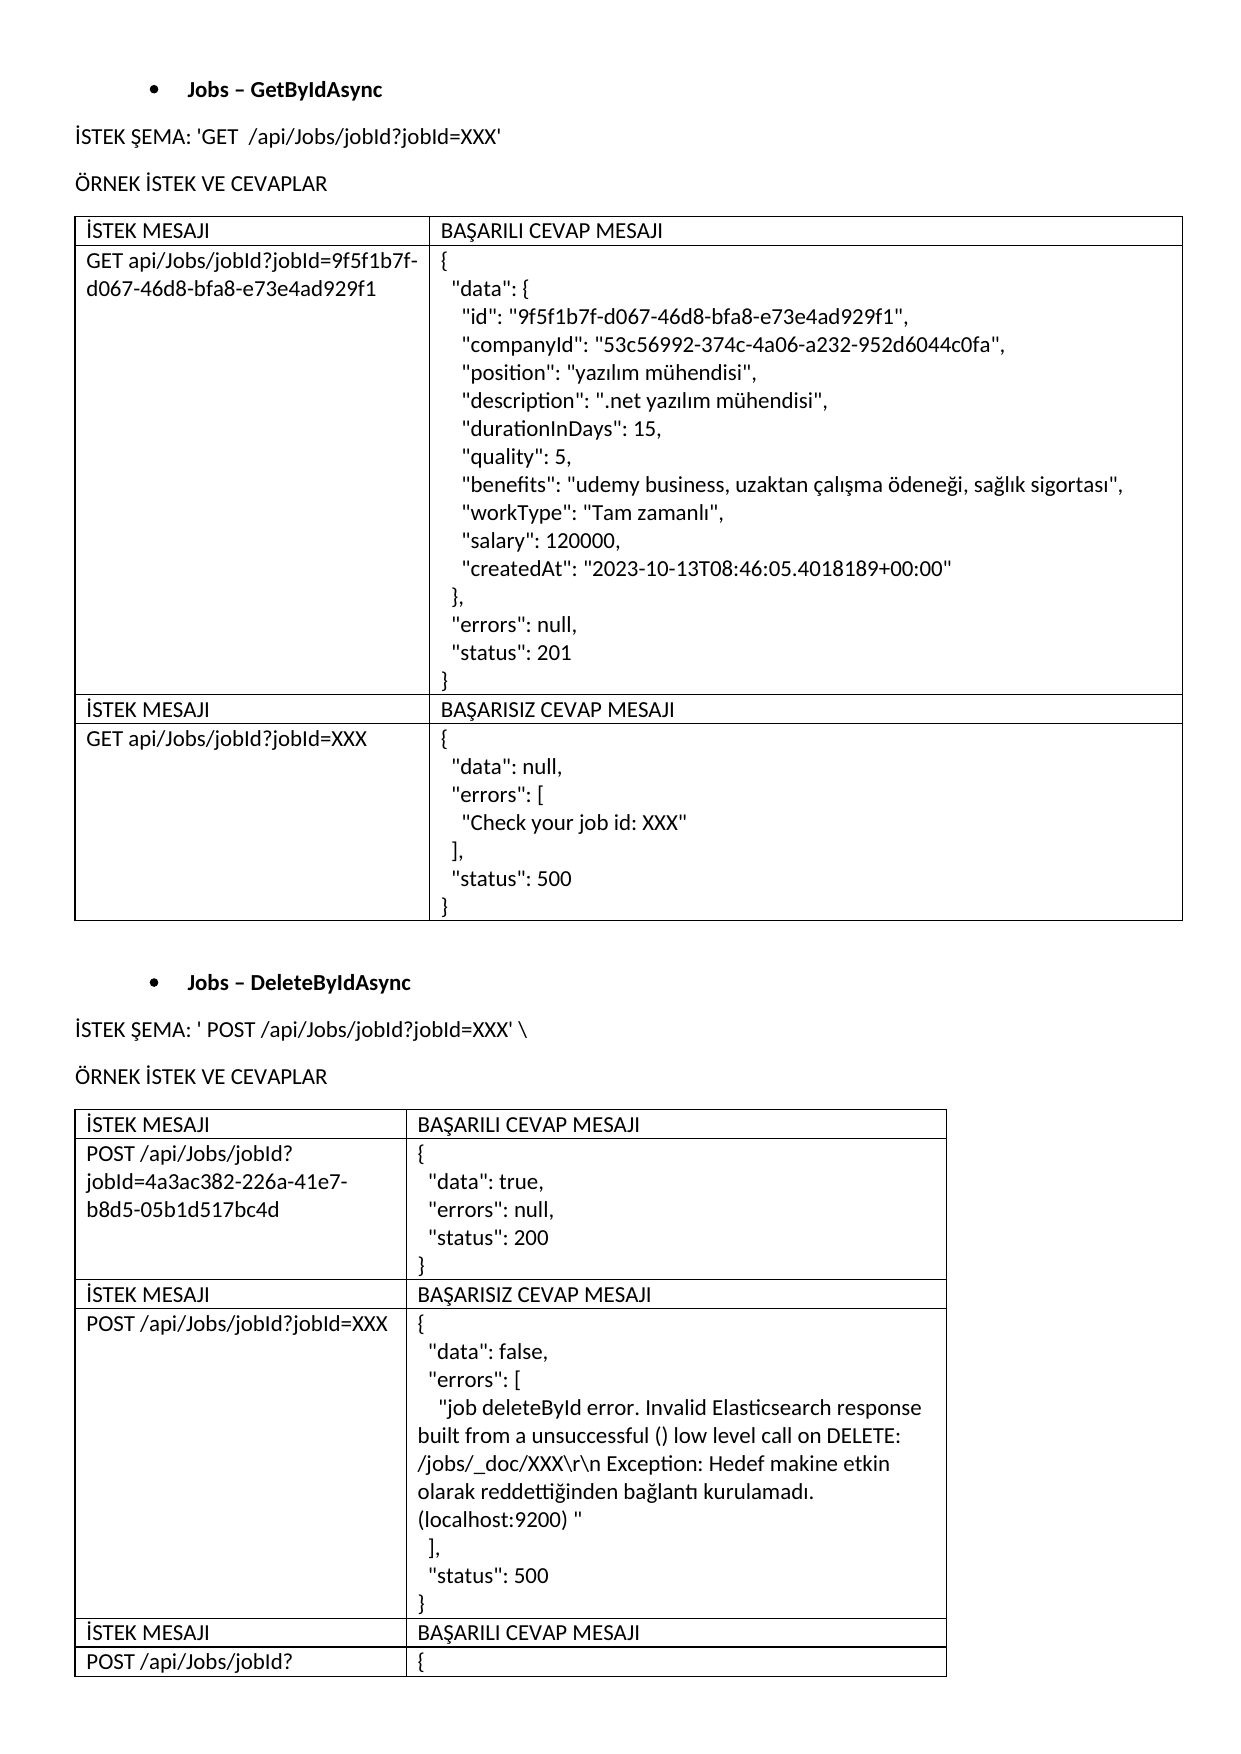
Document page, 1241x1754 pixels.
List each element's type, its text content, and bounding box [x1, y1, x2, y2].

table_cell POST /api/Jobs/jobId?jobId=XXX [76, 1309, 406, 1617]
table_cell { "data": null, "errors": [ "Check your job id: XXX" ], "status": 500 } [430, 724, 1182, 920]
table_cell POST /api/Jobs/jobId?jobId=4a3ac382-226a-41e7-b8d5-05b1d517bc4d [76, 1139, 406, 1279]
table_header BAŞARILI CEVAP MESAJI [407, 1110, 946, 1138]
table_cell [407, 1648, 946, 1676]
list Jobs – GetByIdAsync [150, 75, 1165, 103]
table_cell GET api/Jobs/jobId?jobId=9f5f1b7f-d067-46d8-bfa8-e73e4ad929f1 [76, 246, 429, 694]
text ÖRNEK İSTEK VE CEVAPLAR [75, 1062, 1165, 1090]
table_header İSTEK MESAJI [76, 1110, 406, 1138]
list Jobs – DeleteByIdAsync [150, 968, 1165, 996]
table_cell { "data": { "id": "9f5f1b7f-d067-46d8-bfa8-e73e4ad929f1", "companyId": "53c56992-374c-4a06-a232-952d6044c0fa", "position": "yazılım mühendisi", "description": ".net yazılım mühendisi", "durationInDays": 15, "quality": 5, "benefits": "udemy business, uzaktan çalışma ödeneği, sağlık sigortası", "workType": "Tam zamanlı", "salary": 120000, "createdAt": "2023-10-13T08:46:05.4018189+00:00" }, "errors": null, "status": 201 } [430, 246, 1182, 694]
table_cell İSTEK MESAJI [76, 1280, 406, 1308]
table_cell GET api/Jobs/jobId?jobId=XXX [76, 724, 429, 920]
text İSTEK ŞEMA: 'GET /api/Jobs/jobId?jobId=XXX' [75, 122, 1165, 150]
table_cell BAŞARISIZ CEVAP MESAJI [430, 695, 1182, 723]
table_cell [76, 1648, 406, 1676]
table_header İSTEK MESAJI [76, 217, 429, 245]
table_cell { "data": true, "errors": null, "status": 200 } [407, 1139, 946, 1279]
table_cell İSTEK MESAJI [76, 1619, 406, 1646]
text İSTEK ŞEMA: ' POST /api/Jobs/jobId?jobId=XXX' \ [75, 1015, 1165, 1043]
table_cell BAŞARILI CEVAP MESAJI [407, 1619, 946, 1646]
table_cell { "data": false, "errors": [ "job deleteById error. Invalid Elasticsearch response built from a unsuccessful () low level call on DELETE: /jobs/_doc/XXX\r\n Exception: Hedef makine etkin olarak reddettiğinden bağlantı kurulamadı. (localhost:9200) " ], "status": 500 } [407, 1309, 946, 1617]
table_cell İSTEK MESAJI [76, 695, 429, 723]
text ÖRNEK İSTEK VE CEVAPLAR [75, 169, 1165, 197]
table_cell BAŞARISIZ CEVAP MESAJI [407, 1280, 946, 1308]
table_header BAŞARILI CEVAP MESAJI [430, 217, 1182, 245]
